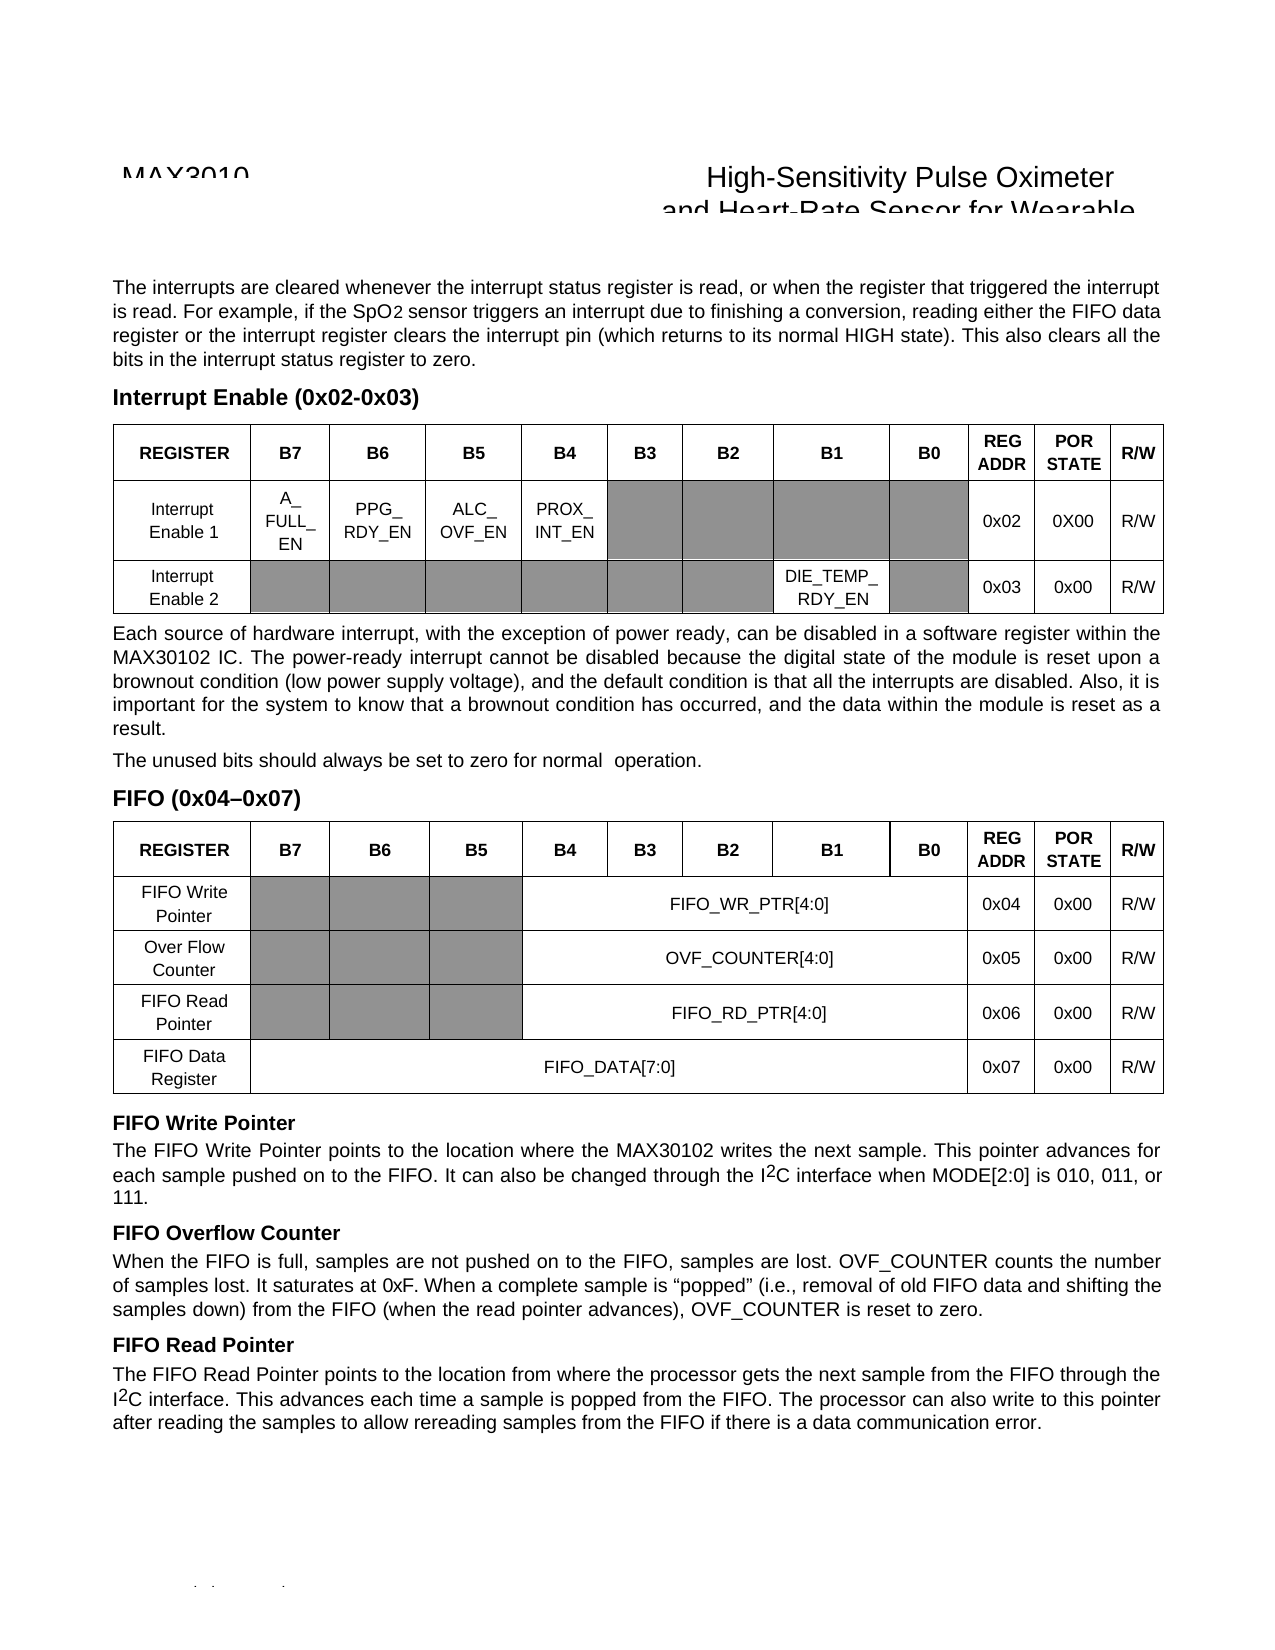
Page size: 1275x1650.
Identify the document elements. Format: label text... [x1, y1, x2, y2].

text The FIFO Write Pointer points to the location where the MAX30102 writes the next sample. This pointer advances for each sample pushed on to the FIFO. It can also be changed through the I2C interface when MODE[2:0] is 010, 011, or 111. [112, 1141, 1163, 1208]
table_header REG ADDR [968, 822, 1034, 876]
table_header B3 [608, 822, 682, 876]
table_header B4 [523, 822, 607, 876]
table_cell R/W [1111, 877, 1163, 930]
table_header B7 [251, 425, 329, 479]
text The unused bits should always be set to zero for normal operation. [112, 749, 1177, 771]
table_header REGISTER [114, 822, 250, 876]
table_cell 0x02 [969, 481, 1034, 559]
table_cell [330, 877, 429, 930]
table_cell [683, 561, 773, 612]
table_cell [608, 561, 682, 612]
table_cell PPG_ RDY_EN [330, 481, 425, 559]
table_header B0 [890, 425, 968, 479]
table_cell [251, 931, 329, 984]
table_cell 0x03 [969, 561, 1034, 612]
table_cell Interrupt Enable 2 [114, 561, 250, 612]
table_cell [890, 481, 968, 559]
table_cell 0x07 [968, 1040, 1034, 1093]
table_cell 0x04 [968, 877, 1034, 930]
table_cell [251, 985, 329, 1039]
table_cell ALC_ OVF_EN [426, 481, 521, 559]
table_cell FIFO_RD_PTR[4:0] [523, 985, 967, 1039]
table_header B4 [522, 425, 607, 479]
table_cell [608, 481, 682, 559]
table_cell 0x00 [1035, 561, 1110, 612]
table_header POR STATE [1035, 822, 1110, 876]
table_cell 0x00 [1035, 985, 1110, 1039]
table_cell OVF_COUNTER[4:0] [523, 931, 967, 984]
table_cell [426, 561, 521, 612]
table_cell FIFO Write Pointer [114, 877, 250, 930]
table_cell [774, 481, 889, 559]
table_header B5 [430, 822, 522, 876]
text The FIFO Read Pointer points to the location from where the processor gets the next sample from the FIFO through the I2C interface. This advances each time a sample is popped from the FIFO. The processor can also write to this pointer after reading the samples to allow rereading samples from the FIFO if there is a data communication error. [112, 1362, 1163, 1434]
table_cell FIFO_DATA[7:0] [251, 1040, 967, 1093]
table_header R/W [1111, 425, 1163, 479]
table_cell [683, 481, 773, 559]
table_header R/W [1111, 822, 1163, 876]
subtitle Interrupt Enable (0x02-0x03) [112, 383, 1177, 410]
table_cell [522, 561, 607, 612]
subtitle FIFO Write Pointer [112, 1110, 1177, 1134]
table_cell Interrupt Enable 1 [114, 481, 250, 559]
table_cell [890, 561, 968, 612]
table_cell 0x00 [1035, 877, 1110, 930]
table_cell R/W [1111, 985, 1163, 1039]
text Each source of hardware interrupt, with the exception of power ready, can be disabled in a software register within the MAX30102 IC. The power-ready interrupt cannot be disabled because the digital state of the module is reset upon a brownout condition (low power supply voltage), and the default condition is that all the interrupts are disabled. Also, it is important for the system to know that a brownout condition has occurred, and the data within the module is reset as a result. [112, 622, 1163, 740]
table_cell R/W [1111, 561, 1163, 612]
subtitle FIFO (0x04–0x07) [112, 784, 1177, 811]
table_cell FIFO Read Pointer [114, 985, 250, 1039]
table_header B1 [774, 425, 889, 479]
table_header POR STATE [1035, 425, 1110, 479]
table_cell R/W [1111, 481, 1163, 559]
table_cell 0X00 [1035, 481, 1110, 559]
table_cell PROX_ INT_EN [522, 481, 607, 559]
text The interrupts are cleared whenever the interrupt status register is read, or when the register that triggered the interrupt is read. For example, if the SpO2 sensor triggers an interrupt due to finishing a conversion, reading either the FIFO data register or the interrupt register clears the interrupt pin (which returns to its normal HIGH state). This also clears all the bits in the interrupt status register to zero. [112, 276, 1163, 370]
table_cell R/W [1111, 1040, 1163, 1093]
table_cell 0x00 [1035, 1040, 1110, 1093]
table_cell [251, 877, 329, 930]
table_cell [330, 561, 425, 612]
table_header B2 [683, 822, 772, 876]
table_header B3 [608, 425, 682, 479]
table_header B0 [891, 822, 967, 876]
table_header B6 [330, 822, 429, 876]
table_cell 0x00 [1035, 931, 1110, 984]
table_cell R/W [1111, 931, 1163, 984]
table_cell DIE_TEMP_ RDY_EN [774, 561, 889, 612]
table_cell [330, 931, 429, 984]
table_header REG ADDR [969, 425, 1034, 479]
table_header B1 [773, 822, 889, 876]
table_cell [430, 985, 522, 1039]
table_cell FIFO_WR_PTR[4:0] [523, 877, 967, 930]
table_cell FIFO Data Register [114, 1040, 250, 1093]
table_header B6 [330, 425, 425, 479]
table_cell [251, 561, 329, 612]
table_cell A_ FULL_ EN [251, 481, 329, 559]
table_cell [430, 931, 522, 984]
table_header B5 [426, 425, 521, 479]
table_cell [330, 985, 429, 1039]
table_header B7 [251, 822, 329, 876]
table_cell 0x05 [968, 931, 1034, 984]
table_cell [430, 877, 522, 930]
subtitle FIFO Read Pointer [112, 1333, 1177, 1357]
table_cell Over Flow Counter [114, 931, 250, 984]
table_cell 0x06 [968, 985, 1034, 1039]
text When the FIFO is full, samples are not pushed on to the FIFO, samples are lost. OVF_COUNTER counts the number of samples lost. It saturates at 0xF. When a complete sample is “popped” (i.e., removal of old FIFO data and shifting the samples down) from the FIFO (when the read pointer advances), OVF_COUNTER is reset to zero. [112, 1250, 1163, 1321]
subtitle FIFO Overflow Counter [112, 1221, 1177, 1245]
table_header B2 [683, 425, 773, 479]
table_header REGISTER [114, 425, 250, 479]
